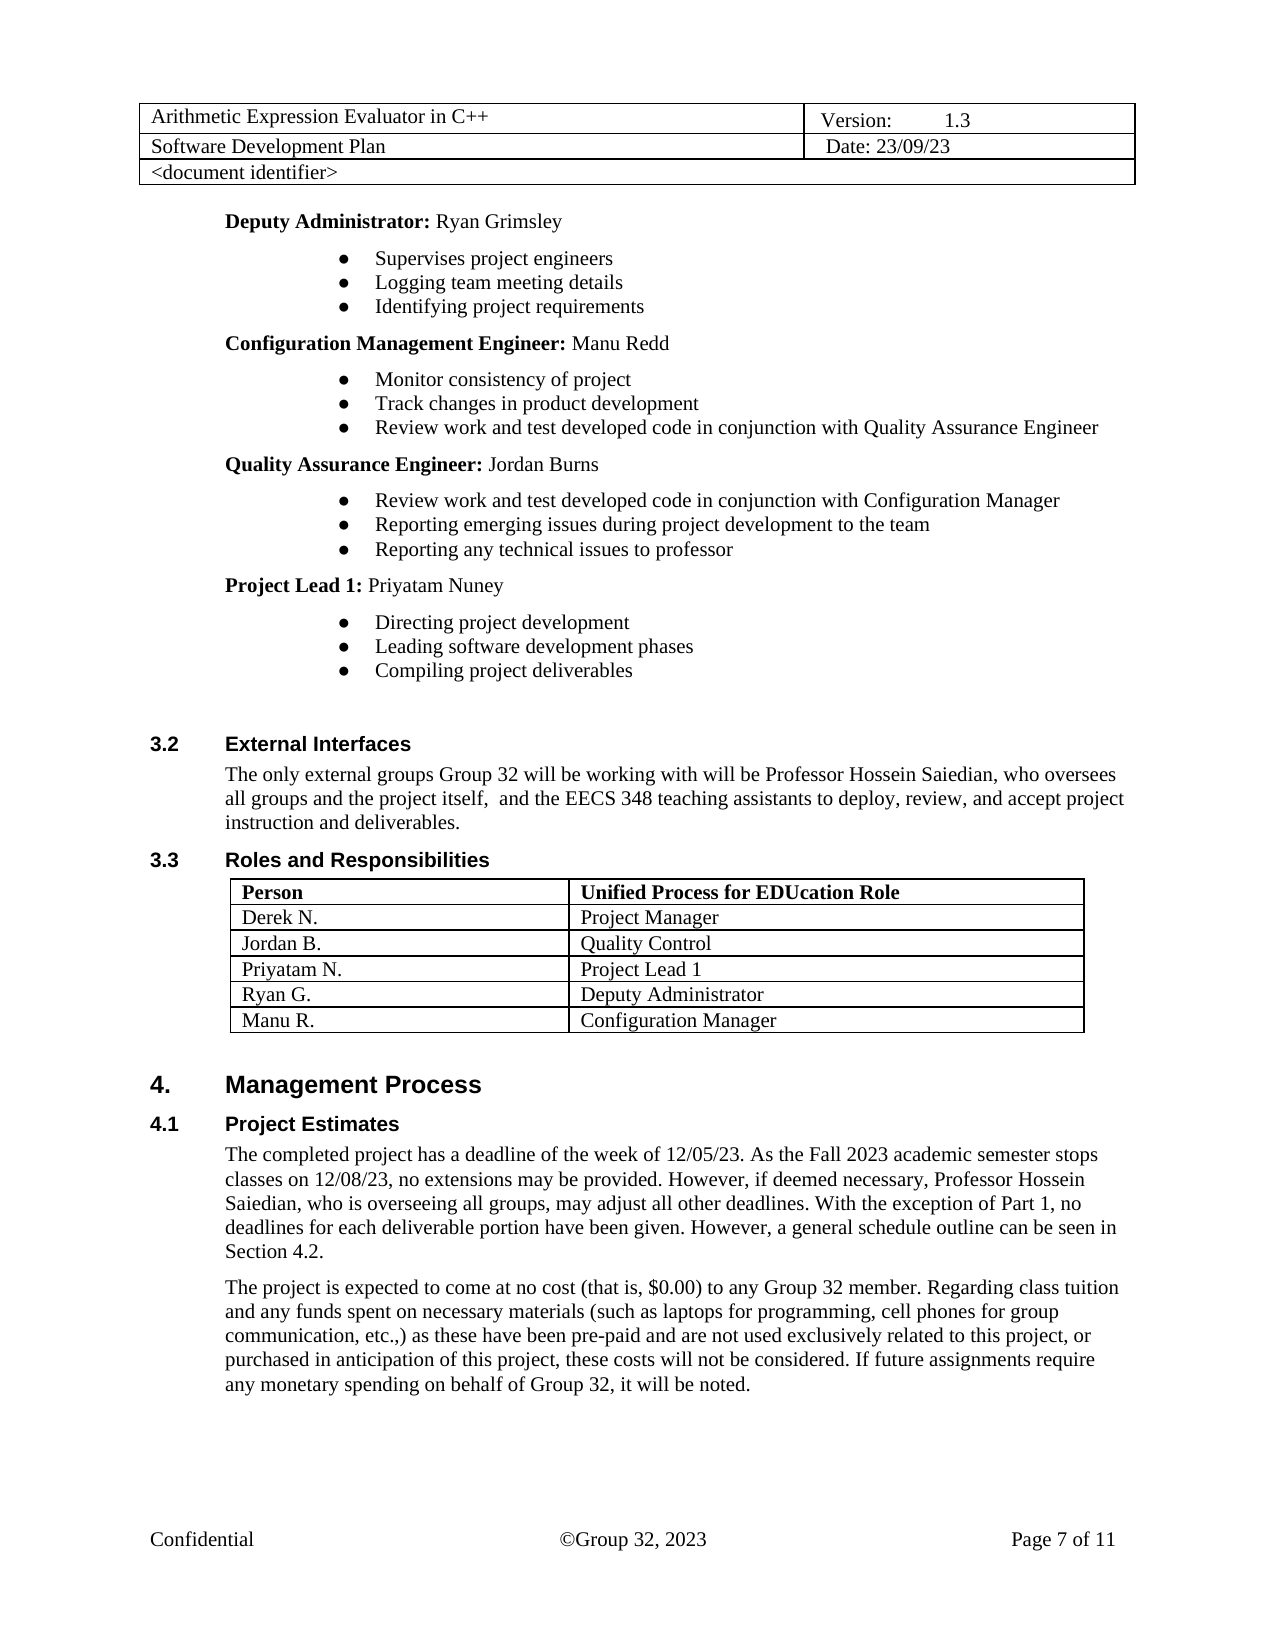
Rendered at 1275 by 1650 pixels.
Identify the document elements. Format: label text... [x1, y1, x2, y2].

table_cell Ryan G. [231, 982, 568, 1006]
subtitle Roles and Responsibilities [150, 847, 1125, 872]
table_cell Priyatam N. [231, 957, 568, 981]
table_header Unified Process for EDUcation Role [570, 880, 1083, 904]
text The only external groups Group 32 will be working with will be Professor Hossein Saiedian, who oversees all groups and the project itself, and the EECS 348 teaching assistants to deploy, review, and accept project instruction and deliverables. [225, 762, 1125, 834]
text The project is expected to come at no cost (that is, $0.00) to any Group 32 member. Regarding class tuition and any funds spent on necessary materials (such as laptops for programming, cell phones for group communication, etc.,) as these have been pre-paid and are not used exclusively related to this project, or purchased in anticipation of this project, these costs will not be considered. If future assignments require any monetary spending on behalf of Group 32, it will be noted. [225, 1275, 1125, 1396]
table_header Person [231, 880, 568, 904]
list Supervises project engineers [337, 246, 1125, 270]
subtitle External Interfaces [150, 731, 1125, 756]
list Track changes in product development [337, 391, 1125, 415]
list Logging team meeting details [337, 270, 1125, 294]
table_cell Jordan B. [231, 931, 568, 955]
text Project Lead 1: Priyatam Nuney [150, 573, 1125, 597]
table_cell Configuration Manager [570, 1008, 1083, 1032]
table_cell Quality Control [570, 931, 1083, 955]
text Configuration Management Engineer: Manu Redd [150, 331, 1125, 354]
list Reporting emerging issues during project development to the team [337, 512, 1125, 536]
text The completed project has a deadline of the week of 12/05/23. As the Fall 2023 academic semester stops classes on 12/08/23, no extensions may be provided. However, if deemed necessary, Professor Hossein Saiedian, who is overseeing all groups, may adjust all other deadlines. With the exception of Part 1, no deadlines for each deliverable portion have been given. However, a general schedule outline can be seen in Section 4.2. [225, 1142, 1125, 1263]
list Directing project development [337, 609, 1125, 634]
list Monitor consistency of project [337, 367, 1125, 391]
table_cell Project Lead 1 [570, 957, 1083, 981]
table_cell Deputy Administrator [570, 982, 1083, 1006]
text Quality Assurance Engineer: Jordan Burns [150, 452, 1125, 476]
table_cell Derek N. [231, 905, 568, 929]
list Identifying project requirements [337, 294, 1125, 318]
subtitle Project Estimates [150, 1111, 1125, 1136]
text Deputy Administrator: Ryan Grimsley [150, 209, 1125, 233]
subtitle Management Process [150, 1070, 1125, 1099]
list Review work and test developed code in conjunction with Configuration Manager [337, 488, 1125, 512]
list Compiling project deliverables [337, 658, 1125, 682]
list Leading software development phases [337, 634, 1125, 658]
table_cell Manu R. [231, 1008, 568, 1032]
table_cell Project Manager [570, 905, 1083, 929]
list Review work and test developed code in conjunction with Quality Assurance Engineer [337, 415, 1125, 439]
list Reporting any technical issues to professor [337, 536, 1125, 561]
